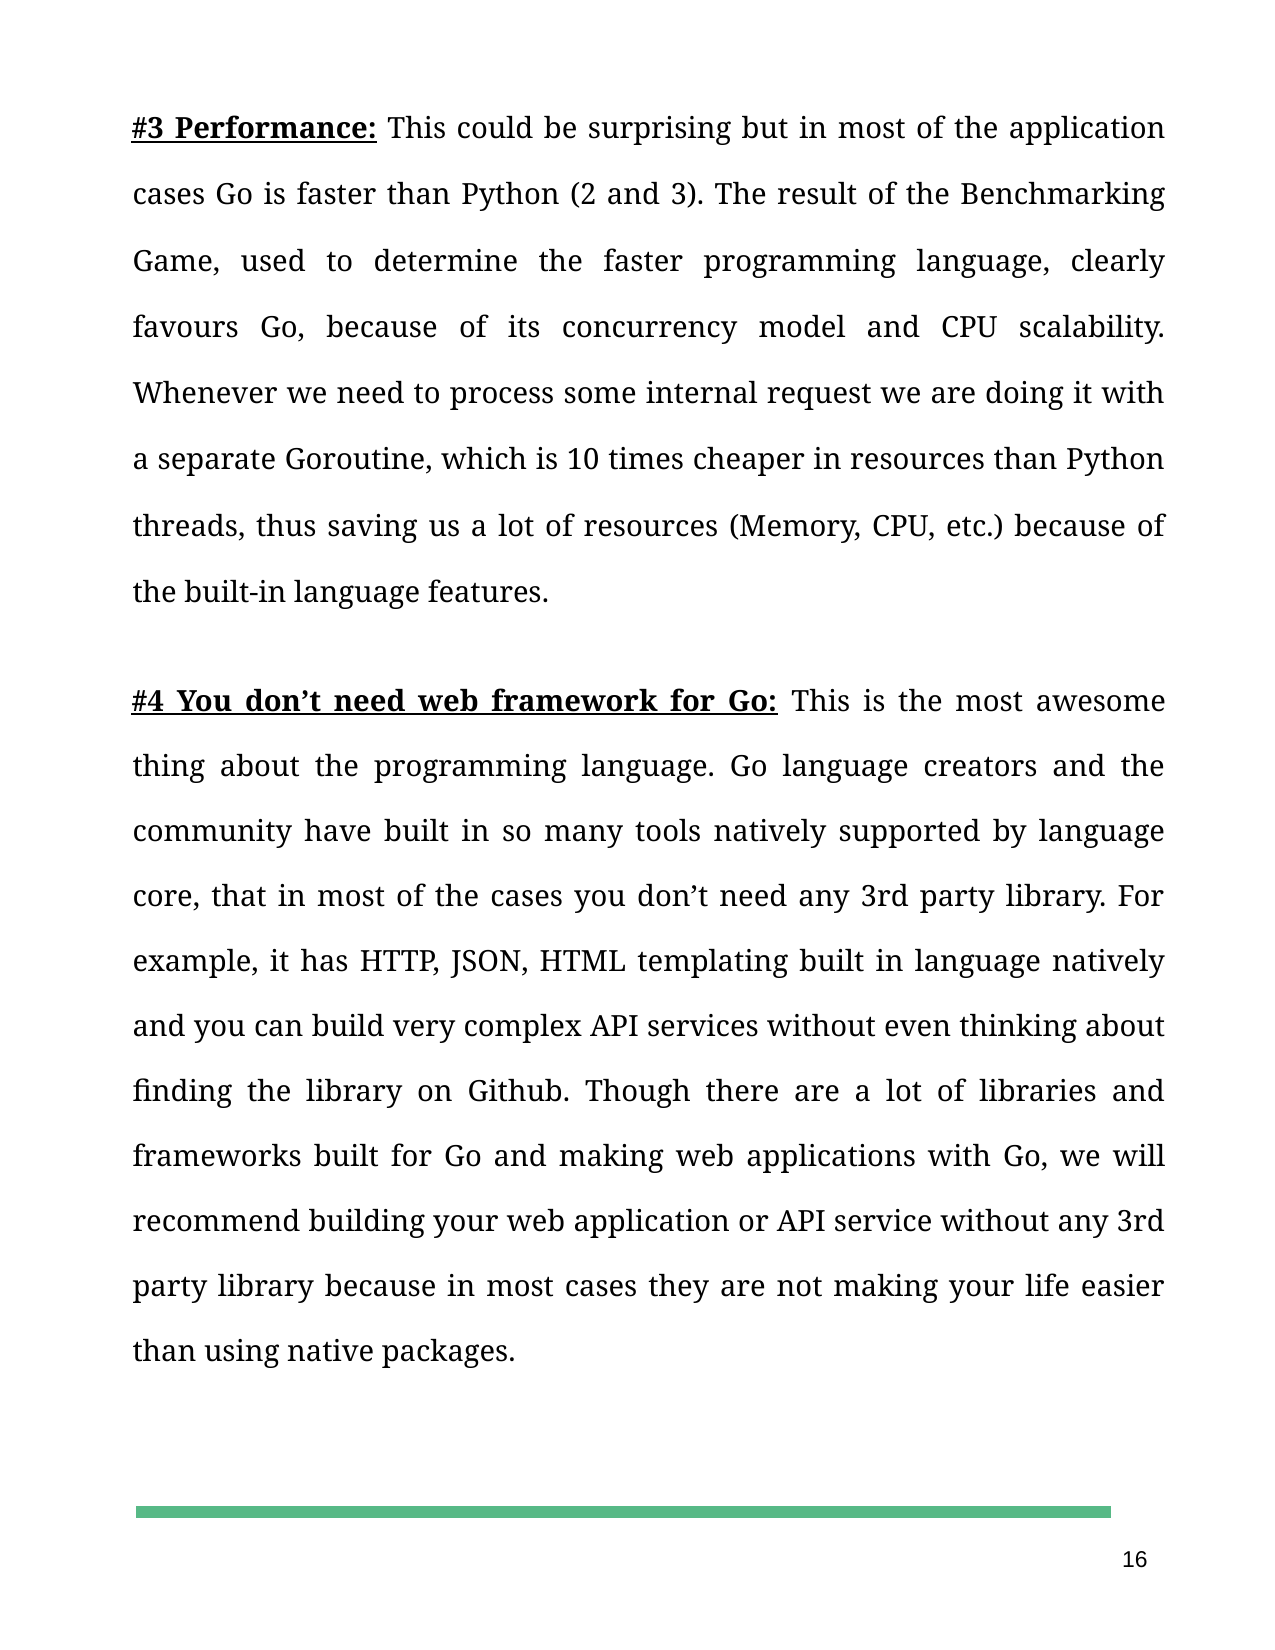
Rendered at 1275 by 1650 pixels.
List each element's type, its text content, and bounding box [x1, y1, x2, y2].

text #4 You don’t need web framework for Go: ​This is the most awesome thing about the programming language. Go language creators and the community have built in so many tools natively supported by language core, that in most of the cases you don’t need any 3rd party library. For example, it has HTTP, JSON, HTML templating built in language natively and you can build very complex API services without even thinking about finding the library on Github. Though there are a lot of libraries and frameworks built for Go and making web applications with Go, we will recommend building your web application or API service without any 3rd party library because in most cases they are not making your life easier than using native packages. [131, 680, 1167, 1369]
picture [136, 1506, 1111, 1518]
text #3 ​Performance: This could be surprising but in most of the application cases Go is faster than Python (2 and 3). The result of the Benchmarking Game, used to determine the faster programming language, clearly favours Go, because of its concurrency model and CPU scalability. Whenever we need to process some internal request we are doing it with a separate Goroutine, which is 10 times cheaper in resources than Python threads, thus saving us a lot of resources (Memory, CPU, etc.) because of the built-in language features. [131, 107, 1167, 611]
